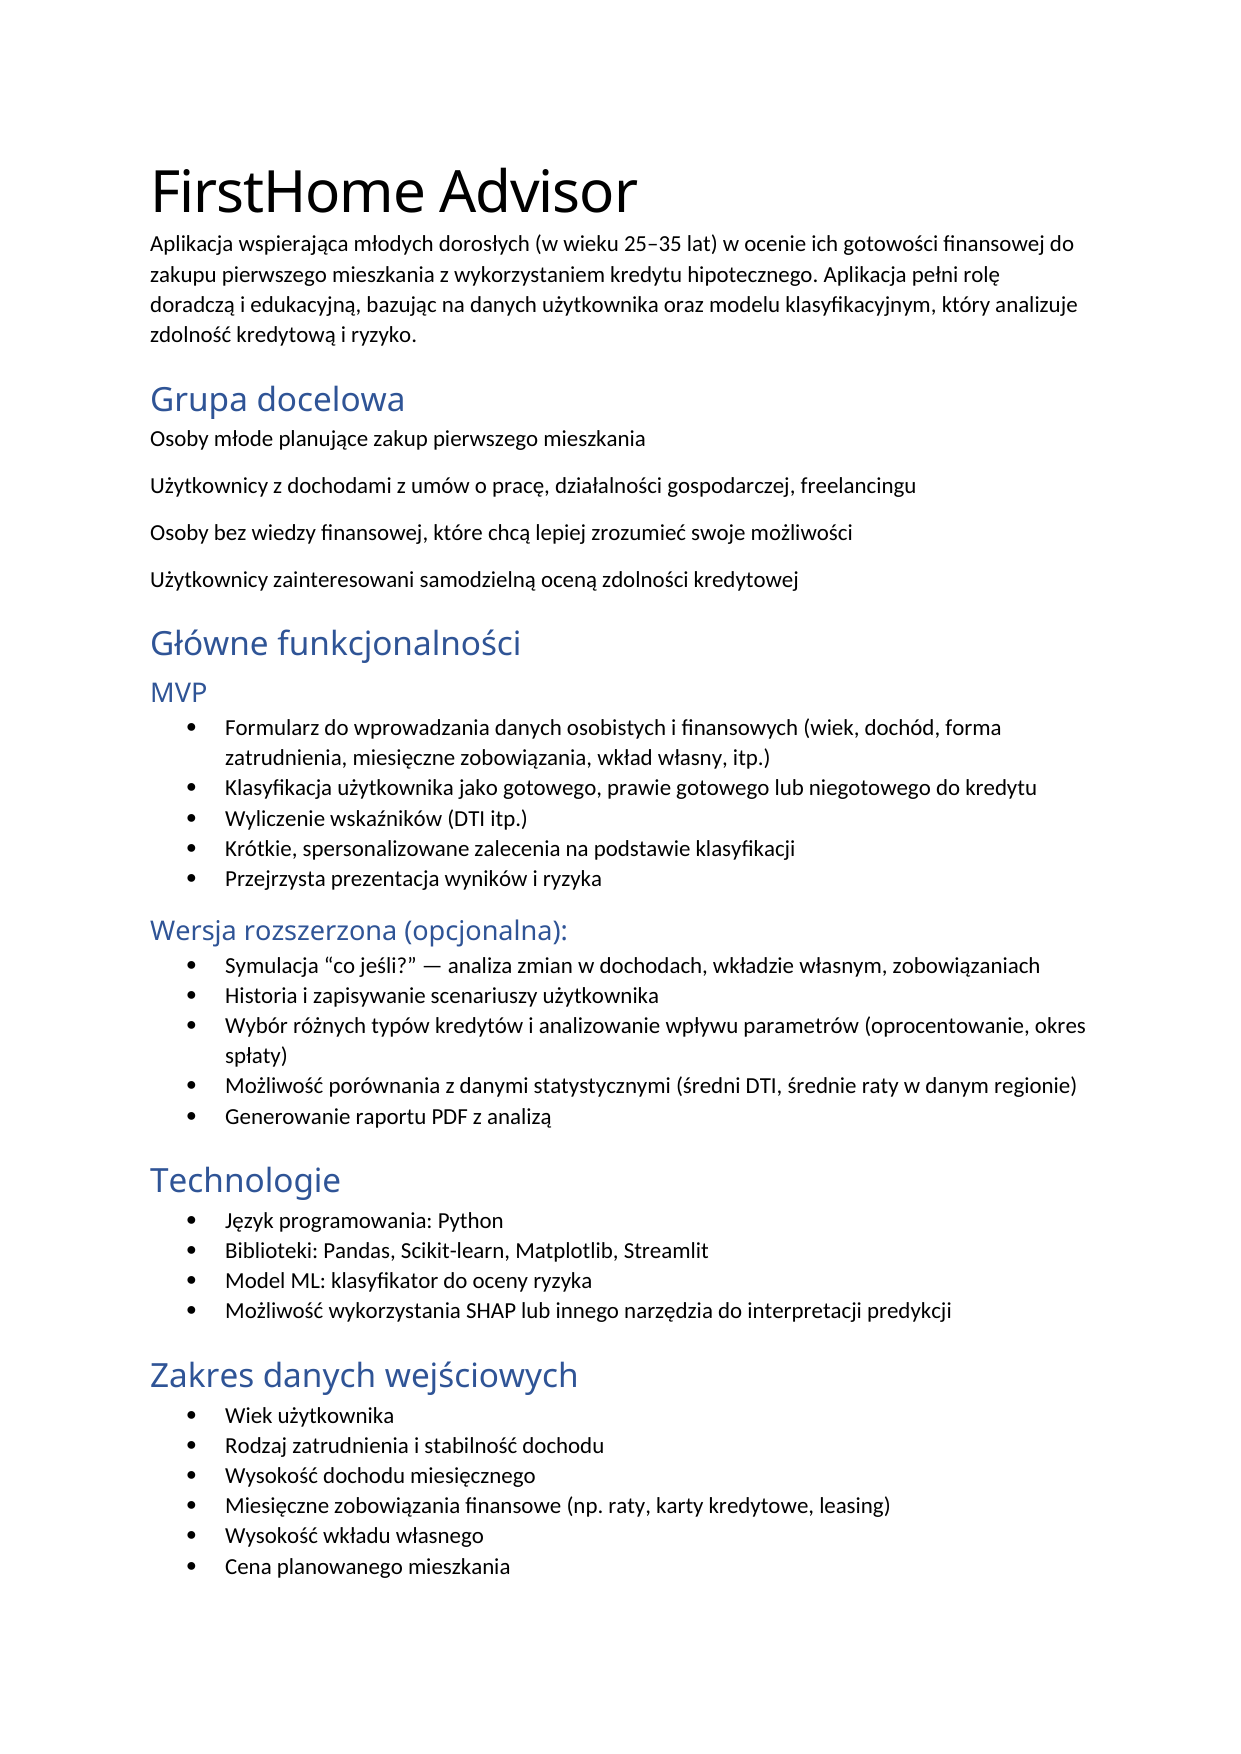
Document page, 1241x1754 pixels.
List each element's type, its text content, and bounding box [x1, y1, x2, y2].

list Wiek użytkownika [187, 1401, 1090, 1429]
list Historia i zapisywanie scenariuszy użytkownika [187, 981, 1090, 1009]
text Osoby bez wiedzy finansowej, które chcą lepiej zrozumieć swoje możliwości [150, 518, 1090, 546]
list Klasyfikacja użytkownika jako gotowego, prawie gotowego lub niegotowego do kredytu [187, 773, 1090, 801]
text Użytkownicy zainteresowani samodzielną oceną zdolności kredytowej [150, 565, 1090, 593]
list Przejrzysta prezentacja wyników i ryzyka [187, 864, 1090, 892]
text Aplikacja wspierająca młodych dorosłych (w wieku 25–35 lat) w ocenie ich gotowości finansowej do zakupu pierwszego mieszkania z wykorzystaniem kredytu hipotecznego. Aplikacja pełni rolę doradczą i edukacyjną, bazując na danych użytkownika oraz modelu klasyfikacyjnym, który analizuje zdolność kredytową i ryzyko. [150, 229, 1090, 348]
list Formularz do wprowadzania danych osobistych i finansowych (wiek, dochód, forma zatrudnienia, miesięczne zobowiązania, wkład własny, itp.) [187, 713, 1090, 771]
subtitle Zakres danych wejściowych [150, 1352, 1090, 1397]
text Osoby młode planujące zakup pierwszego mieszkania [150, 424, 1090, 452]
list Cena planowanego mieszkania [187, 1552, 1090, 1580]
list Możliwość porównania z danymi statystycznymi (średni DTI, średnie raty w danym regionie) [187, 1072, 1090, 1099]
subtitle Technologie [150, 1157, 1090, 1202]
text Użytkownicy z dochodami z umów o pracę, działalności gospodarczej, freelancingu [150, 471, 1090, 499]
subtitle Grupa docelowa [150, 375, 1090, 421]
list Wyliczenie wskaźników (DTI itp.) [187, 804, 1090, 832]
list Krótkie, spersonalizowane zalecenia na podstawie klasyfikacji [187, 834, 1090, 862]
subtitle MVP [150, 673, 1090, 710]
list Rodzaj zatrudnienia i stabilność dochodu [187, 1431, 1090, 1459]
list Wybór różnych typów kredytów i analizowanie wpływu parametrów (oprocentowanie, okres spłaty) [187, 1011, 1090, 1069]
subtitle Główne funkcjonalności [150, 620, 1090, 666]
title FirstHome Advisor [150, 150, 1090, 229]
list Model ML: klasyfikator do oceny ryzyka [187, 1266, 1090, 1294]
list Biblioteki: Pandas, Scikit-learn, Matplotlib, Streamlit [187, 1236, 1090, 1264]
list Możliwość wykorzystania SHAP lub innego narzędzia do interpretacji predykcji [187, 1297, 1090, 1324]
list Wysokość dochodu miesięcznego [187, 1461, 1090, 1489]
list Symulacja “co jeśli?” — analiza zmian w dochodach, wkładzie własnym, zobowiązaniach [187, 951, 1090, 979]
list Wysokość wkładu własnego [187, 1522, 1090, 1549]
list Miesięczne zobowiązania finansowe (np. raty, karty kredytowe, leasing) [187, 1491, 1090, 1519]
subtitle Wersja rozszerzona (opcjonalna): [150, 911, 1090, 948]
list Język programowania: Python [187, 1206, 1090, 1234]
list Generowanie raportu PDF z analizą [187, 1102, 1090, 1130]
